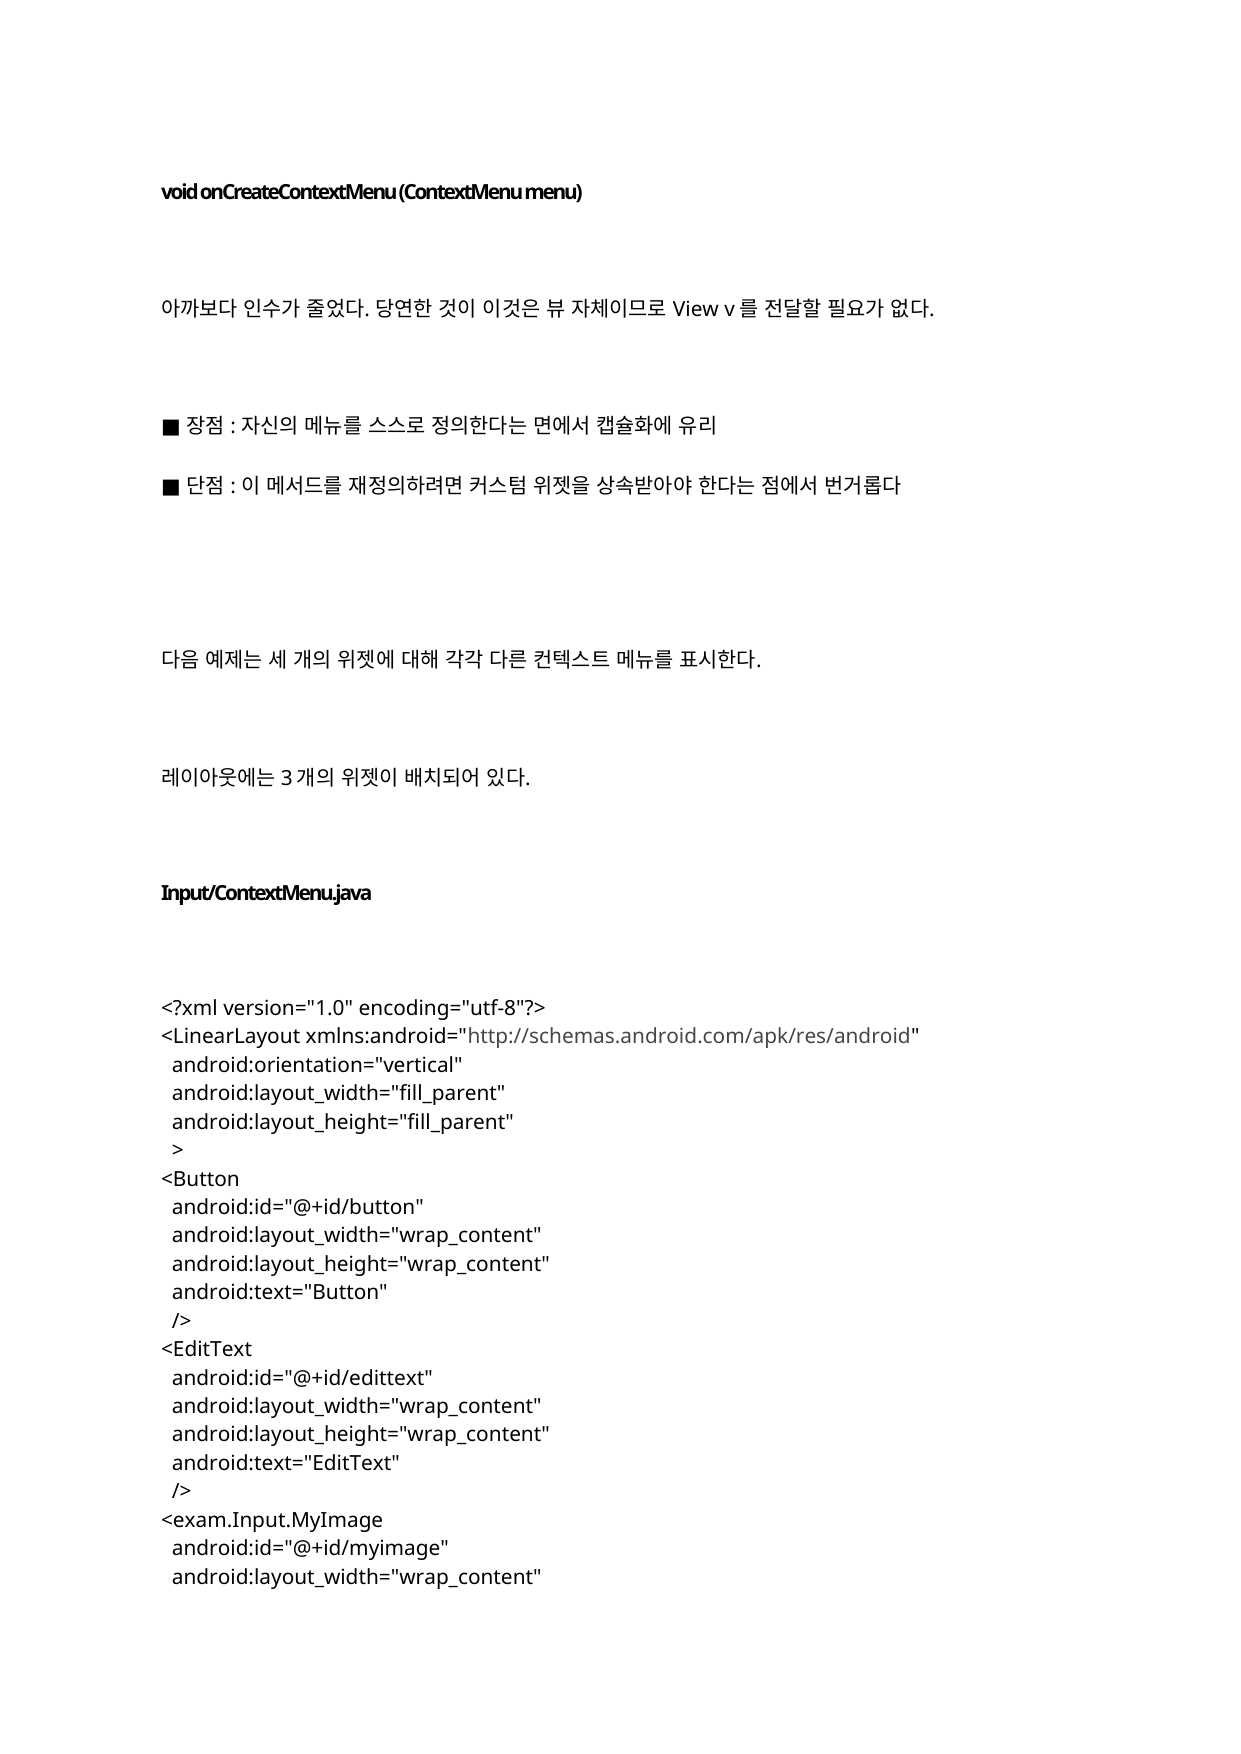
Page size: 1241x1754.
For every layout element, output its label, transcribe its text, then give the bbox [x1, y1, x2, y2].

text Input/ContextMenu.java [150, 878, 1090, 906]
text ■ 단점 : 이 메서드를 재정의하려면 커스텀 위젯을 상속받아야 한다는 점에서 번거롭다 [150, 469, 1090, 499]
text ■ 장점 : 자신의 메뉴를 스스로 정의한다는 면에서 캡슐화에 유리 [150, 409, 1090, 440]
text void onCreateContextMenu (ContextMenu menu) [150, 177, 1090, 206]
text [150, 993, 1090, 1590]
text 다음 예제는 세 개의 위젯에 대해 각각 다른 컨텍스트 메뉴를 표시한다. [150, 644, 1090, 674]
text 레이아웃에는 3개의 위젯이 배치되어 있다. [150, 761, 1090, 791]
text 아까보다 인수가 줄었다. 당연한 것이 이것은 뷰 자체이므로 View v를 전달할 필요가 없다. [150, 292, 1090, 323]
